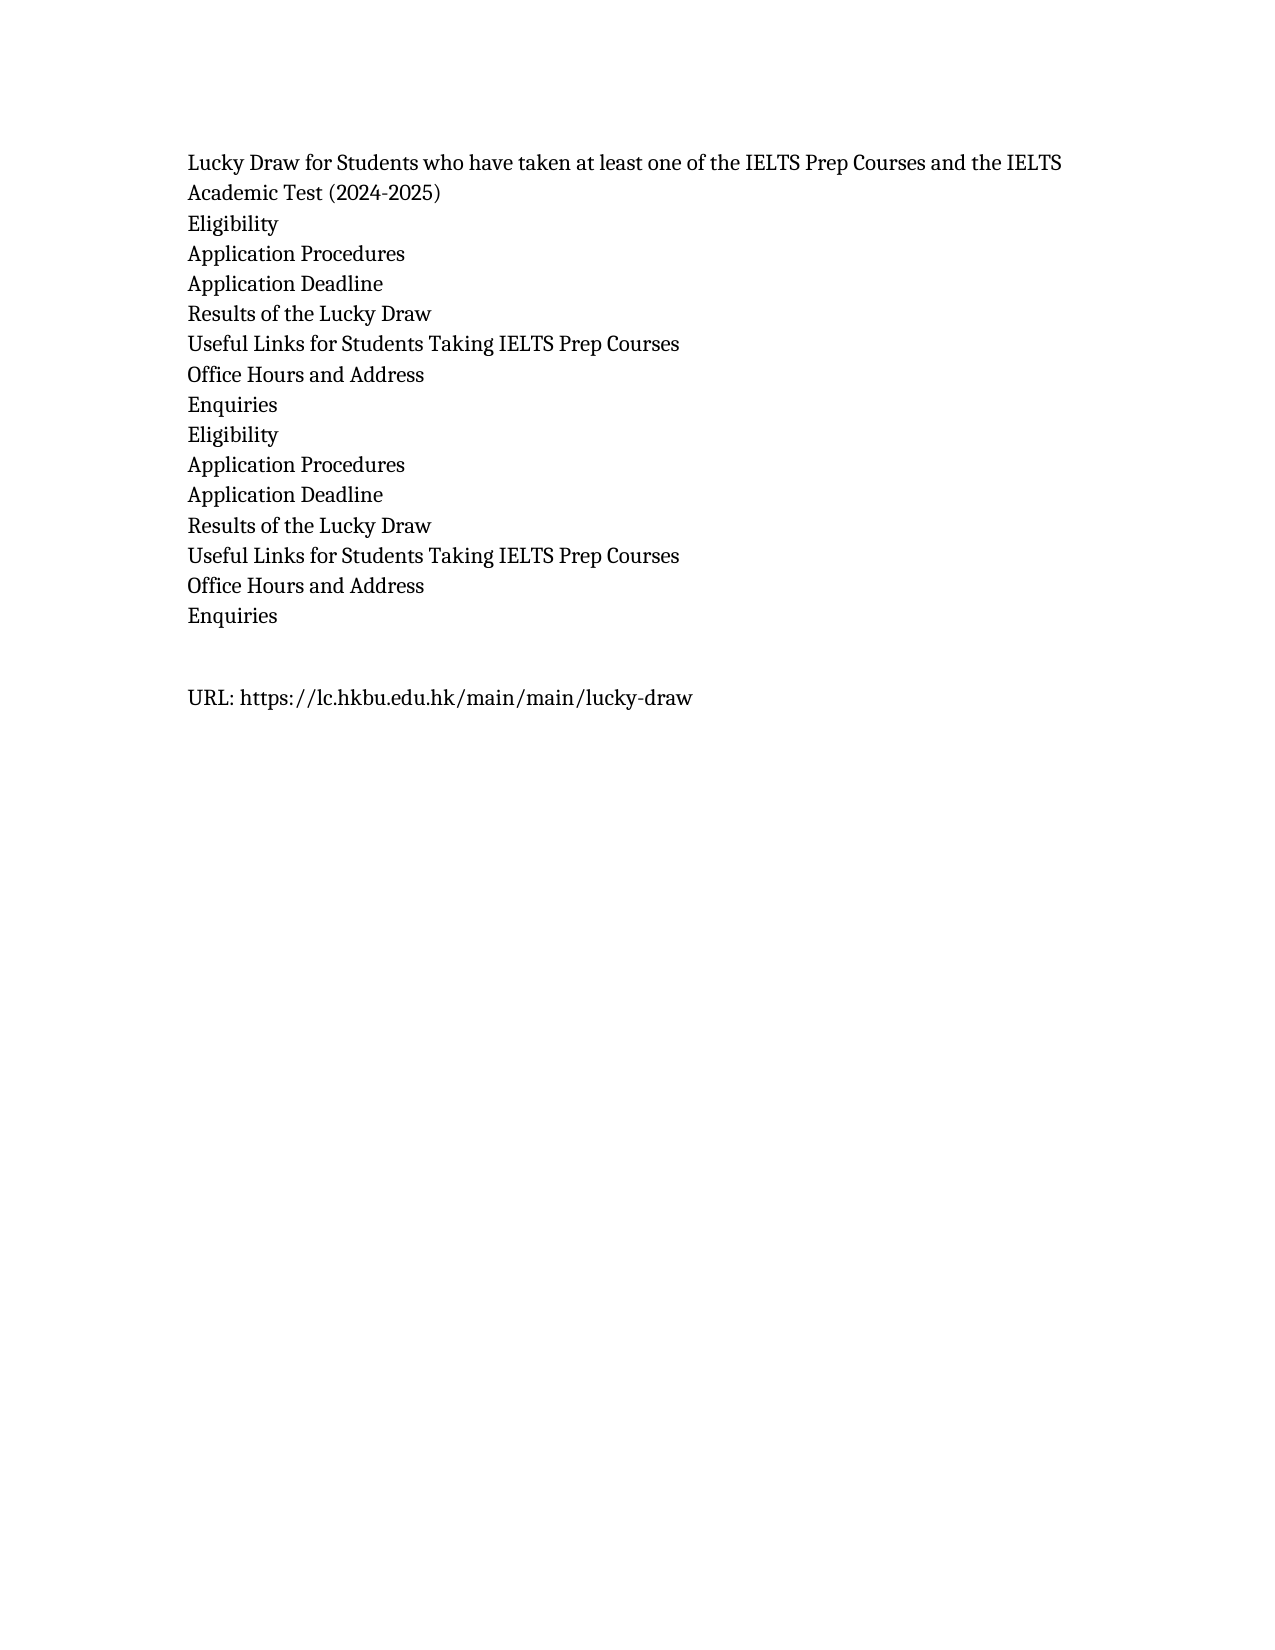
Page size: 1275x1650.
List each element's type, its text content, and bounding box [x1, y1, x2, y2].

text Lucky Draw for Students who have taken at least one of the IELTS Prep Courses and the IELTS Academic Test (2024-2025) Eligibility Application Procedures Application Deadline Results of the Lucky Draw Useful Links for Students Taking IELTS Prep Courses Office Hours and Address Enquiries Eligibility Application Procedures Application Deadline Results of the Lucky Draw Useful Links for Students Taking IELTS Prep Courses Office Hours and Address Enquiries [187, 150, 1087, 660]
text URL: https://lc.hkbu.edu.hk/main/main/lucky-draw [187, 684, 1087, 741]
